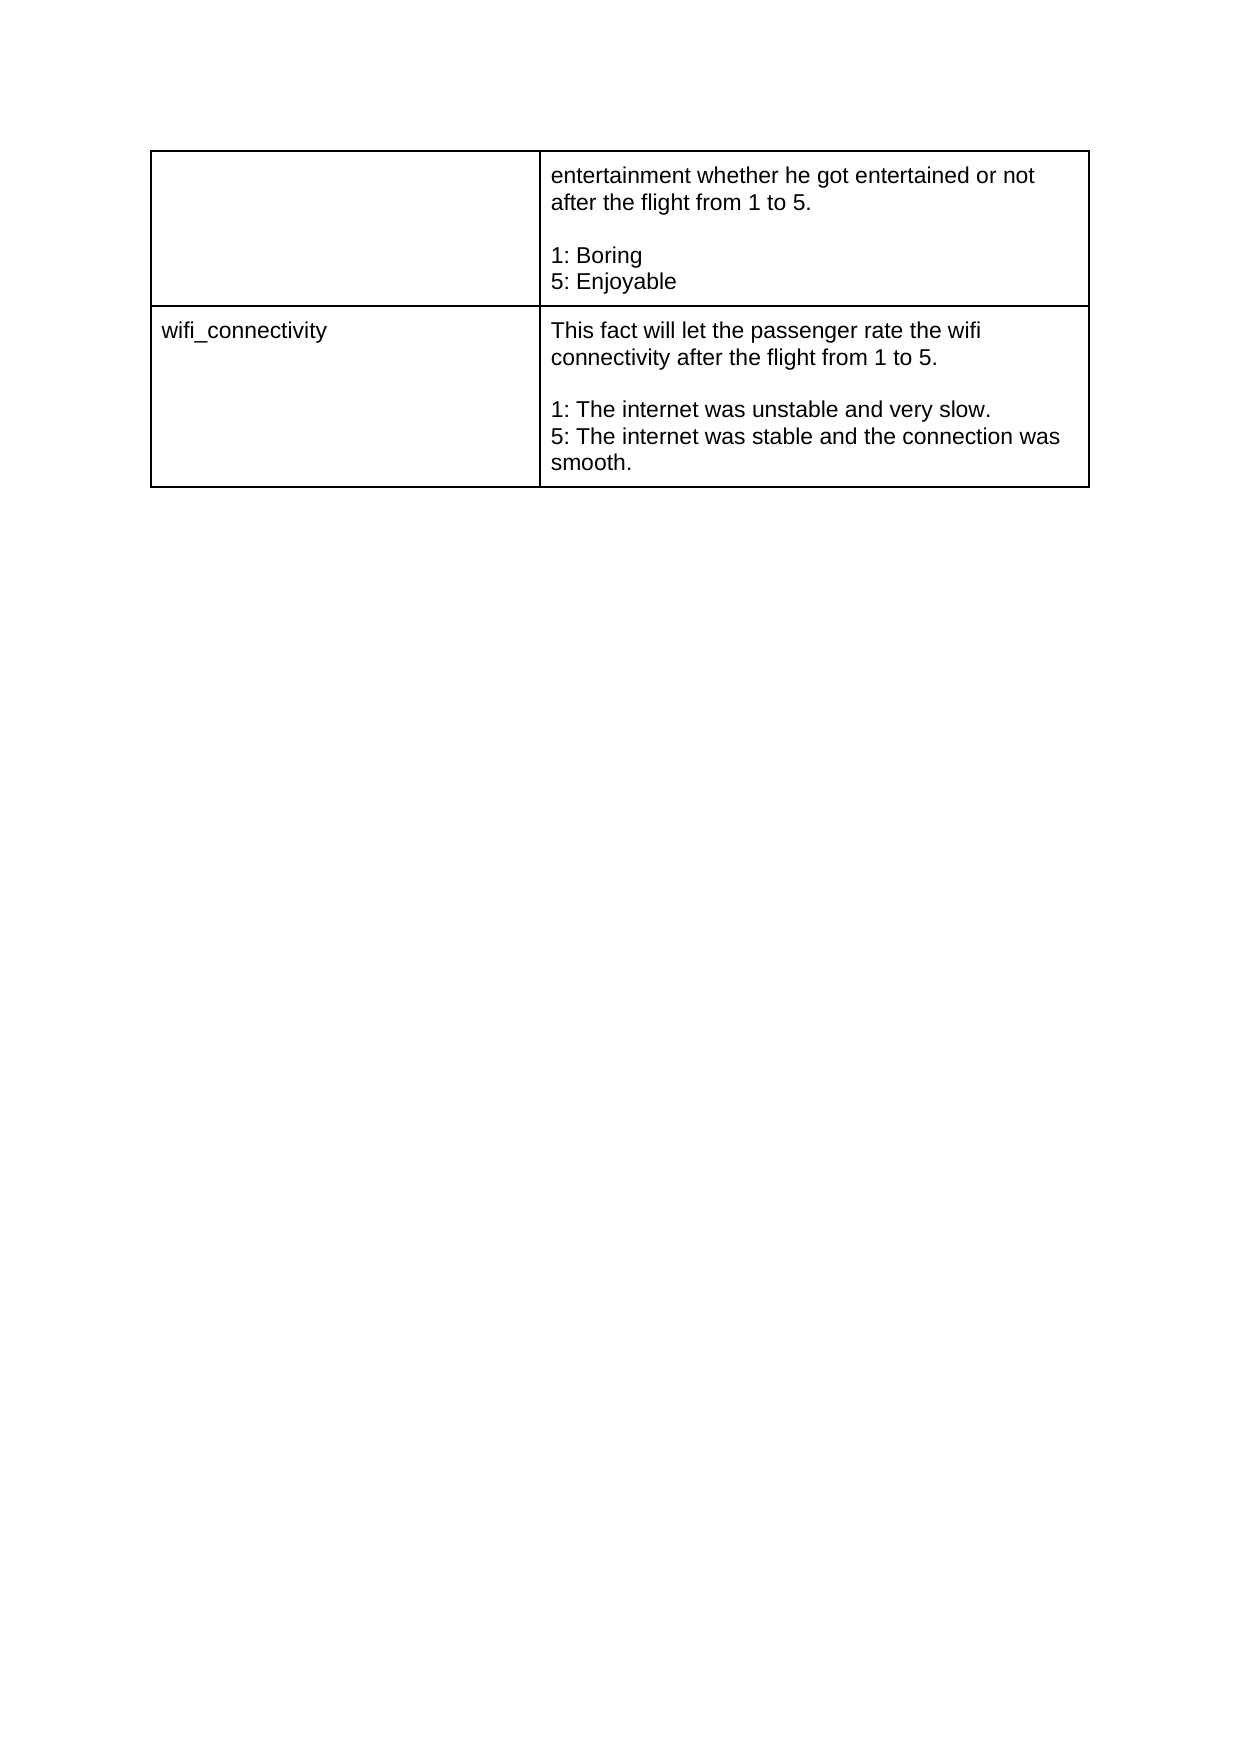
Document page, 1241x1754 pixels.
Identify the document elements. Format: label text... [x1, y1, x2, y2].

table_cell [152, 152, 539, 305]
table_cell This fact will let the passenger rate the wifi connectivity after the flight from 1 to 5. 1: The internet was unstable and very slow. 5: The internet was stable and the connection was smooth. [541, 307, 1088, 486]
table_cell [541, 152, 1088, 305]
table_cell wifi_connectivity [152, 307, 539, 486]
